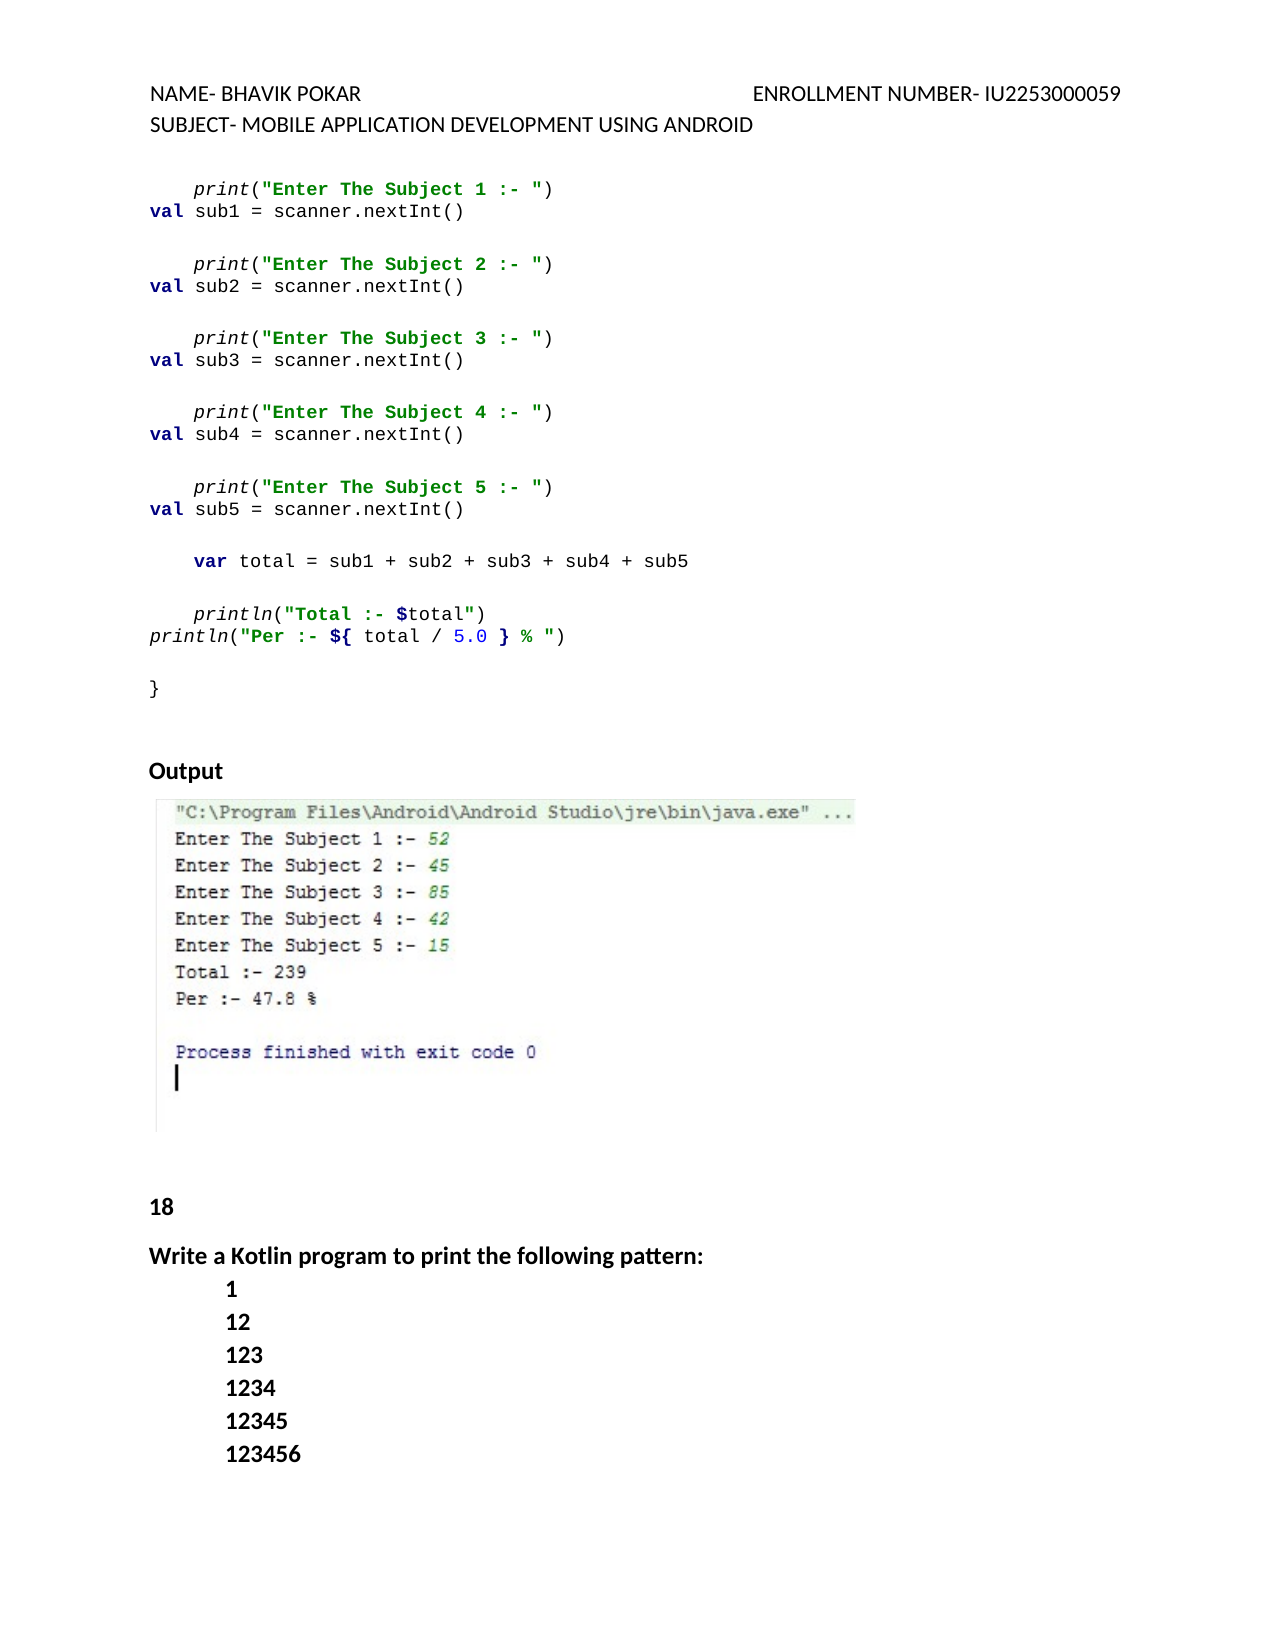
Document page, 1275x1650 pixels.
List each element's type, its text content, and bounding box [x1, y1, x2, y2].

text print("Enter The Subject 1 :- ") val sub1 = scanner.nextInt() [148, 180, 578, 223]
picture [155, 799, 856, 1132]
text 1234 [225, 1372, 1125, 1402]
text print("Enter The Subject 3 :- ") val sub3 = scanner.nextInt() [148, 329, 578, 372]
text 1 [225, 1273, 1125, 1303]
text 12345 [225, 1405, 1125, 1435]
text 123456 [225, 1438, 1125, 1468]
text var total = sub1 + sub2 + sub3 + sub4 + sub5 [148, 552, 1131, 573]
text println("Total :- $total") println("Per :- ${ total / 5.0 } % ") [148, 604, 634, 648]
text print("Enter The Subject 4 :- ") val sub4 = scanner.nextInt() [148, 403, 578, 446]
text print("Enter The Subject 5 :- ") val sub5 = scanner.nextInt() [148, 478, 578, 521]
text print("Enter The Subject 2 :- ") val sub2 = scanner.nextInt() [148, 254, 578, 298]
text Output [148, 755, 1125, 785]
text 18 [148, 1191, 1125, 1221]
text 12 [225, 1306, 1125, 1336]
text 123 [225, 1339, 1125, 1369]
text } [148, 679, 578, 700]
text Write a Kotlin program to print the following pattern: [148, 1240, 1125, 1270]
